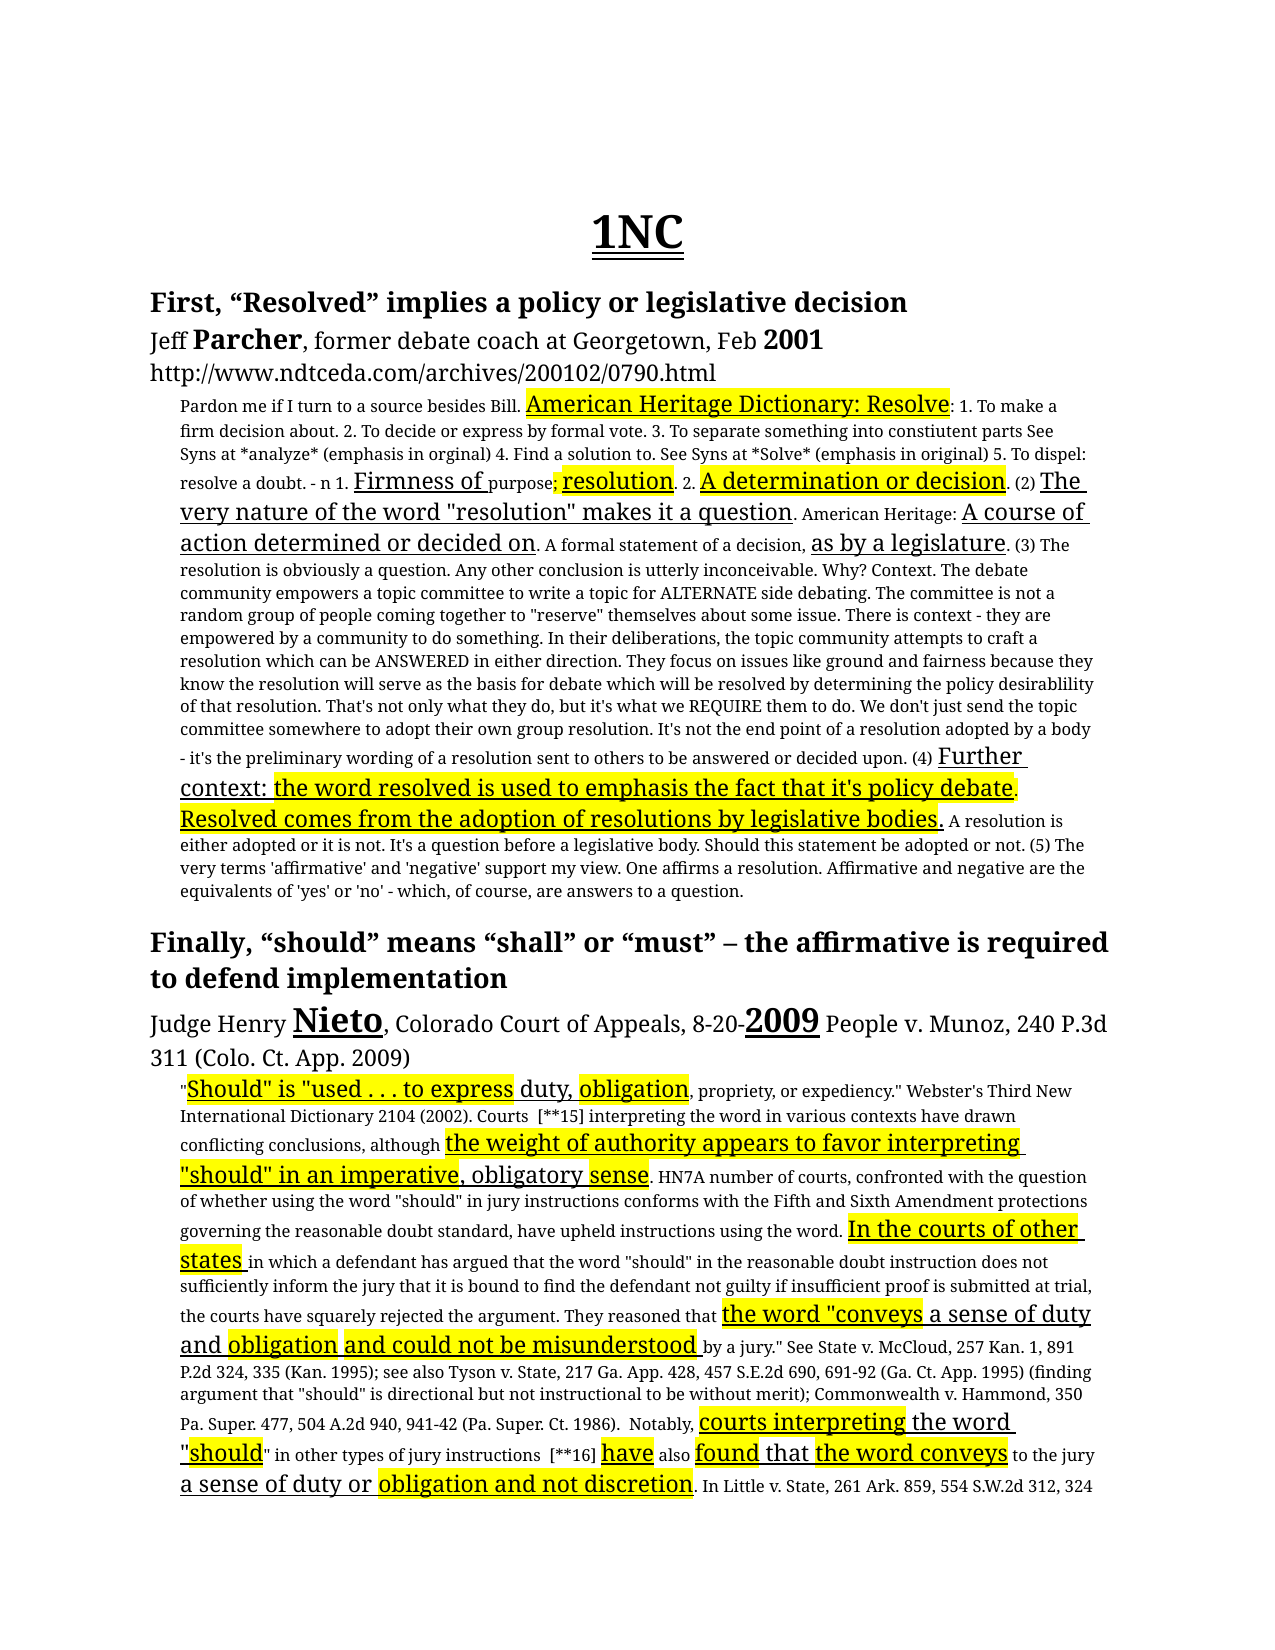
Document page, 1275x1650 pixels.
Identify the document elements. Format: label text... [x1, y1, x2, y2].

text Jeff Parcher, former debate coach at Georgetown, Feb 2001 http://www.ndtceda.com/archives/200102/0790.html [150, 320, 1125, 388]
subtitle First, “Resolved” implies a policy or legislative decision [150, 283, 1125, 320]
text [180, 1073, 1095, 1499]
text Judge Henry Nieto, Colorado Court of Appeals, 8-20-2009 People v. Munoz, 240 P.3d 311 (Colo. Ct. App. 2009) [150, 997, 1125, 1073]
subtitle Finally, “should” means “shall” or “must” – the affirmative is required to defend implementation [150, 923, 1125, 997]
subtitle 1NC [150, 200, 1125, 262]
text Pardon me if I turn to a source besides Bill. American Heritage Dictionary: Resolve: 1. To make a firm decision about. 2. To decide or express by formal vote. 3. To separate something into constiutent parts See Syns at *analyze* (emphasis in orginal) 4. Find a solution to. See Syns at *Solve* (emphasis in original) 5. To dispel: resolve a doubt. - n 1. Firmness of purpose; resolution. 2. A determination or decision. (2) The very nature of the word "resolution" makes it a question. American Heritage: A course of action determined or decided on. A formal statement of a decision, as by a legislature. (3) The resolution is obviously a question. Any other conclusion is utterly inconceivable. Why? Context. The debate community empowers a topic committee to write a topic for ALTERNATE side debating. The committee is not a random group of people coming together to "reserve" themselves about some issue. There is context - they are empowered by a community to do something. In their deliberations, the topic community attempts to craft a resolution which can be ANSWERED in either direction. They focus on issues like ground and fairness because they know the resolution will serve as the basis for debate which will be resolved by determining the policy desirablility of that resolution. That's not only what they do, but it's what we REQUIRE them to do. We don't just send the topic committee somewhere to adopt their own group resolution. It's not the end point of a resolution adopted by a body - it's the preliminary wording of a resolution sent to others to be answered or decided upon. (4) Further context: the word resolved is used to emphasis the fact that it's policy debate. Resolved comes from the adoption of resolutions by legislative bodies. A resolution is either adopted or it is not. It's a question before a legislative body. Should this statement be adopted or not. (5) The very terms 'affirmative' and 'negative' support my view. One affirms a resolution. Affirmative and negative are the equivalents of 'yes' or 'no' - which, of course, are answers to a question. [180, 388, 1095, 902]
